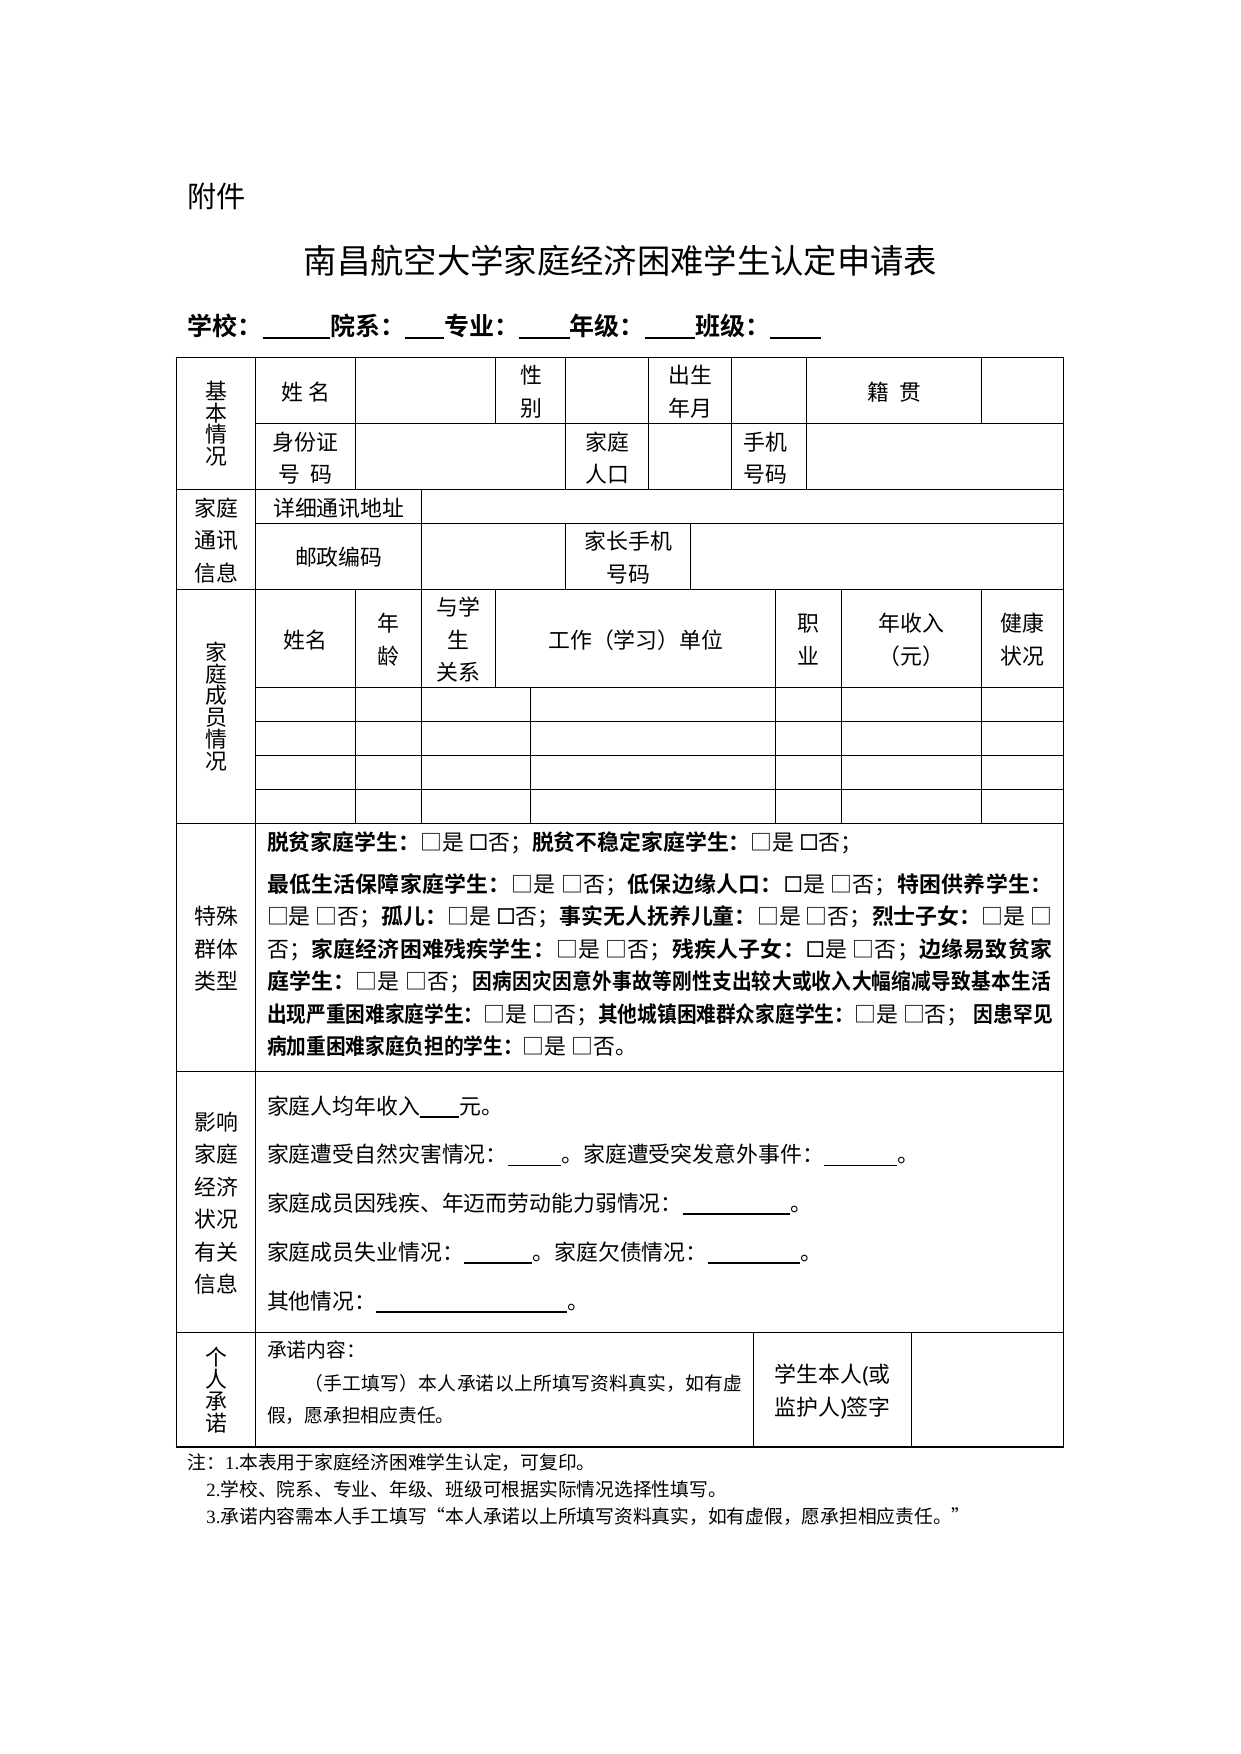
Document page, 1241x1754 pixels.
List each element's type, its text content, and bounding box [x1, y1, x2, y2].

table_header [566, 358, 648, 423]
table_cell [256, 722, 355, 755]
table_cell 脱贫家庭学生：□是 否；脱贫不稳定家庭学生：□是 否； 最低生活保障家庭学生：□是 □否；低保边缘人口：是 □否；特困供养学生：□是 □否；孤儿：□是 否；事实无人抚养儿童：□是 □否；烈士子女：□是 □否；家庭经济困难残疾学生：□是 □否；残疾人子女：是 □否；边缘易致贫家庭学生：□是 □否；因病因灾因意外事故等刚性支出较大或收入大幅缩减导致基本生活出现严重困难家庭学生：□是 □否；其他城镇困难群众家庭学生：□是 □否； 因患罕见病加重困难家庭负担的学生：□是 □否。 [256, 824, 1063, 1071]
table_cell [422, 688, 530, 721]
table_cell [982, 688, 1063, 721]
text 注：1.本表用于家庭经济困难学生认定，可复印。 [187, 1448, 1053, 1474]
text 学校： 院系： 专业： 年级： 班级： [187, 292, 1053, 357]
table_cell [982, 756, 1063, 789]
table_cell [422, 490, 1063, 523]
table_cell 影响家庭经济 状况有关信息 [177, 1072, 255, 1332]
table_cell [356, 722, 421, 755]
table_header 出生年月 [649, 358, 731, 423]
table_header 基本情况 [177, 358, 255, 489]
table_cell [842, 722, 981, 755]
table_cell [531, 688, 775, 721]
table_cell 特殊群体类型 [177, 824, 255, 1071]
table_cell [691, 524, 1063, 589]
table_cell [356, 756, 421, 789]
table_cell [842, 688, 981, 721]
table_cell [776, 790, 841, 823]
text 2.学校、院系、专业、年级、班级可根据实际情况选择性填写。 [187, 1474, 1053, 1502]
table_cell 身份证号 码 [256, 424, 355, 489]
table_header 性 别 [496, 358, 565, 423]
table_cell [356, 424, 565, 489]
table_cell 手机 号码 [732, 424, 806, 489]
table_cell [912, 1333, 1063, 1446]
table_cell [422, 756, 530, 789]
table_cell [842, 756, 981, 789]
table_cell 年龄 [356, 590, 421, 687]
table_cell 家庭成员情况 [177, 590, 255, 823]
table_cell 邮政编码 [256, 524, 421, 589]
table_cell [982, 722, 1063, 755]
table_cell [807, 424, 1063, 489]
table_header 姓 名 [256, 358, 355, 423]
table_cell [842, 790, 981, 823]
table_cell [422, 790, 530, 823]
table_cell [776, 756, 841, 789]
text 附件 [187, 162, 1053, 227]
table_cell [531, 790, 775, 823]
table_header [356, 358, 495, 423]
table_header 籍 贯 [807, 358, 981, 423]
table_cell 详细通讯地址 [256, 490, 421, 523]
table_cell [256, 688, 355, 721]
table_cell 健康状况 [982, 590, 1063, 687]
table_cell 家庭人均年收入 元。 家庭遭受自然灾害情况： 。家庭遭受突发意外事件： 。 家庭成员因残疾、年迈而劳动能力弱情况： 。 家庭成员失业情况： 。家庭欠债情况： 。 其他情况： 。 [256, 1072, 1063, 1332]
table_cell [531, 722, 775, 755]
table_cell 工作（学习）单位 [496, 590, 775, 687]
table_cell [531, 756, 775, 789]
table_cell 学生本人(或监护人)签字 [754, 1333, 911, 1446]
table_cell [422, 722, 530, 755]
table_cell [982, 790, 1063, 823]
text 南昌航空大学家庭经济困难学生认定申请表 [187, 227, 1053, 292]
table_cell 家长手机号码 [566, 524, 690, 589]
table_cell [776, 688, 841, 721]
table_cell 个人承诺 [177, 1333, 255, 1446]
table_cell [356, 688, 421, 721]
text 3.承诺内容需本人手工填写“本人承诺以上所填写资料真实，如有虚假，愿承担相应责任。” [187, 1502, 1053, 1529]
table_header [732, 358, 806, 423]
table_cell 姓名 [256, 590, 355, 687]
table_cell 年收入（元） [842, 590, 981, 687]
table_cell 职业 [776, 590, 841, 687]
table_cell [776, 722, 841, 755]
table_cell 承诺内容： （手工填写）本人承诺以上所填写资料真实，如有虚假，愿承担相应责任。 [256, 1333, 753, 1446]
table_cell 家庭人口 [566, 424, 648, 489]
table_header [982, 358, 1063, 423]
table_cell 与学生 关系 [422, 590, 495, 687]
table_cell [422, 524, 565, 589]
table_cell [256, 756, 355, 789]
table_cell [256, 790, 355, 823]
table_cell [649, 424, 731, 489]
table_cell 家庭通讯信息 [177, 490, 255, 589]
table_cell [356, 790, 421, 823]
